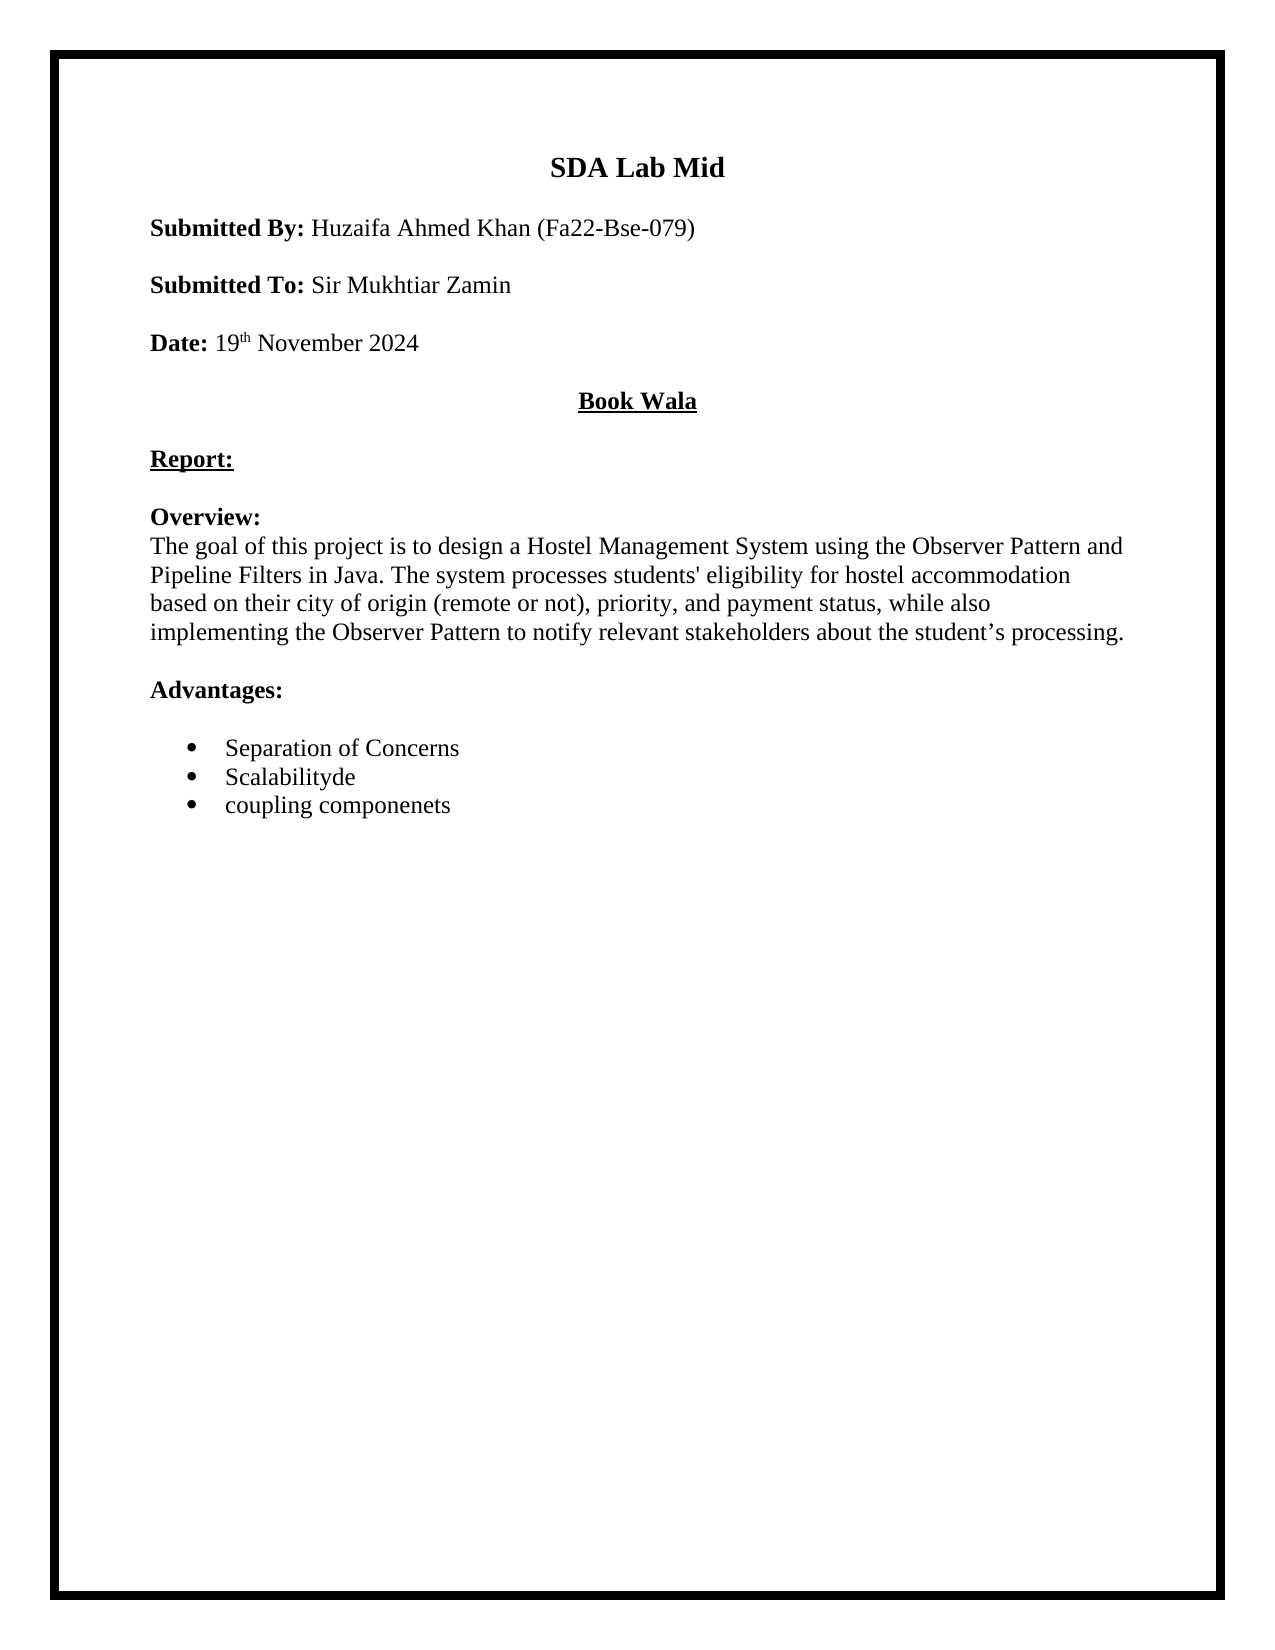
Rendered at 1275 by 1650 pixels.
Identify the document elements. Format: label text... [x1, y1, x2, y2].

text Date: 19th November 2024 [150, 328, 1125, 357]
text Submitted To: Sir Mukhtiar Zamin [150, 271, 1125, 299]
list Scalabilityde [187, 762, 1125, 791]
text Advantages: [150, 675, 1125, 704]
text Report: [150, 444, 1125, 473]
text SDA Lab Mid [150, 150, 1125, 183]
text Book Wala [150, 386, 1125, 415]
list coupling componenets [187, 791, 1125, 819]
text Overview: The goal of this project is to design a Hostel Management System using the Observer Pattern and Pipeline Filters in Java. The system processes students' eligibility for hostel accommodation based on their city of origin (remote or not), priority, and payment status, while also implementing the Observer Pattern to notify relevant stakeholders about the student’s processing. [150, 502, 1125, 646]
text Submitted By: Huzaifa Ahmed Khan (Fa22-Bse-079) [150, 213, 1125, 241]
list Separation of Concerns [187, 733, 1125, 762]
